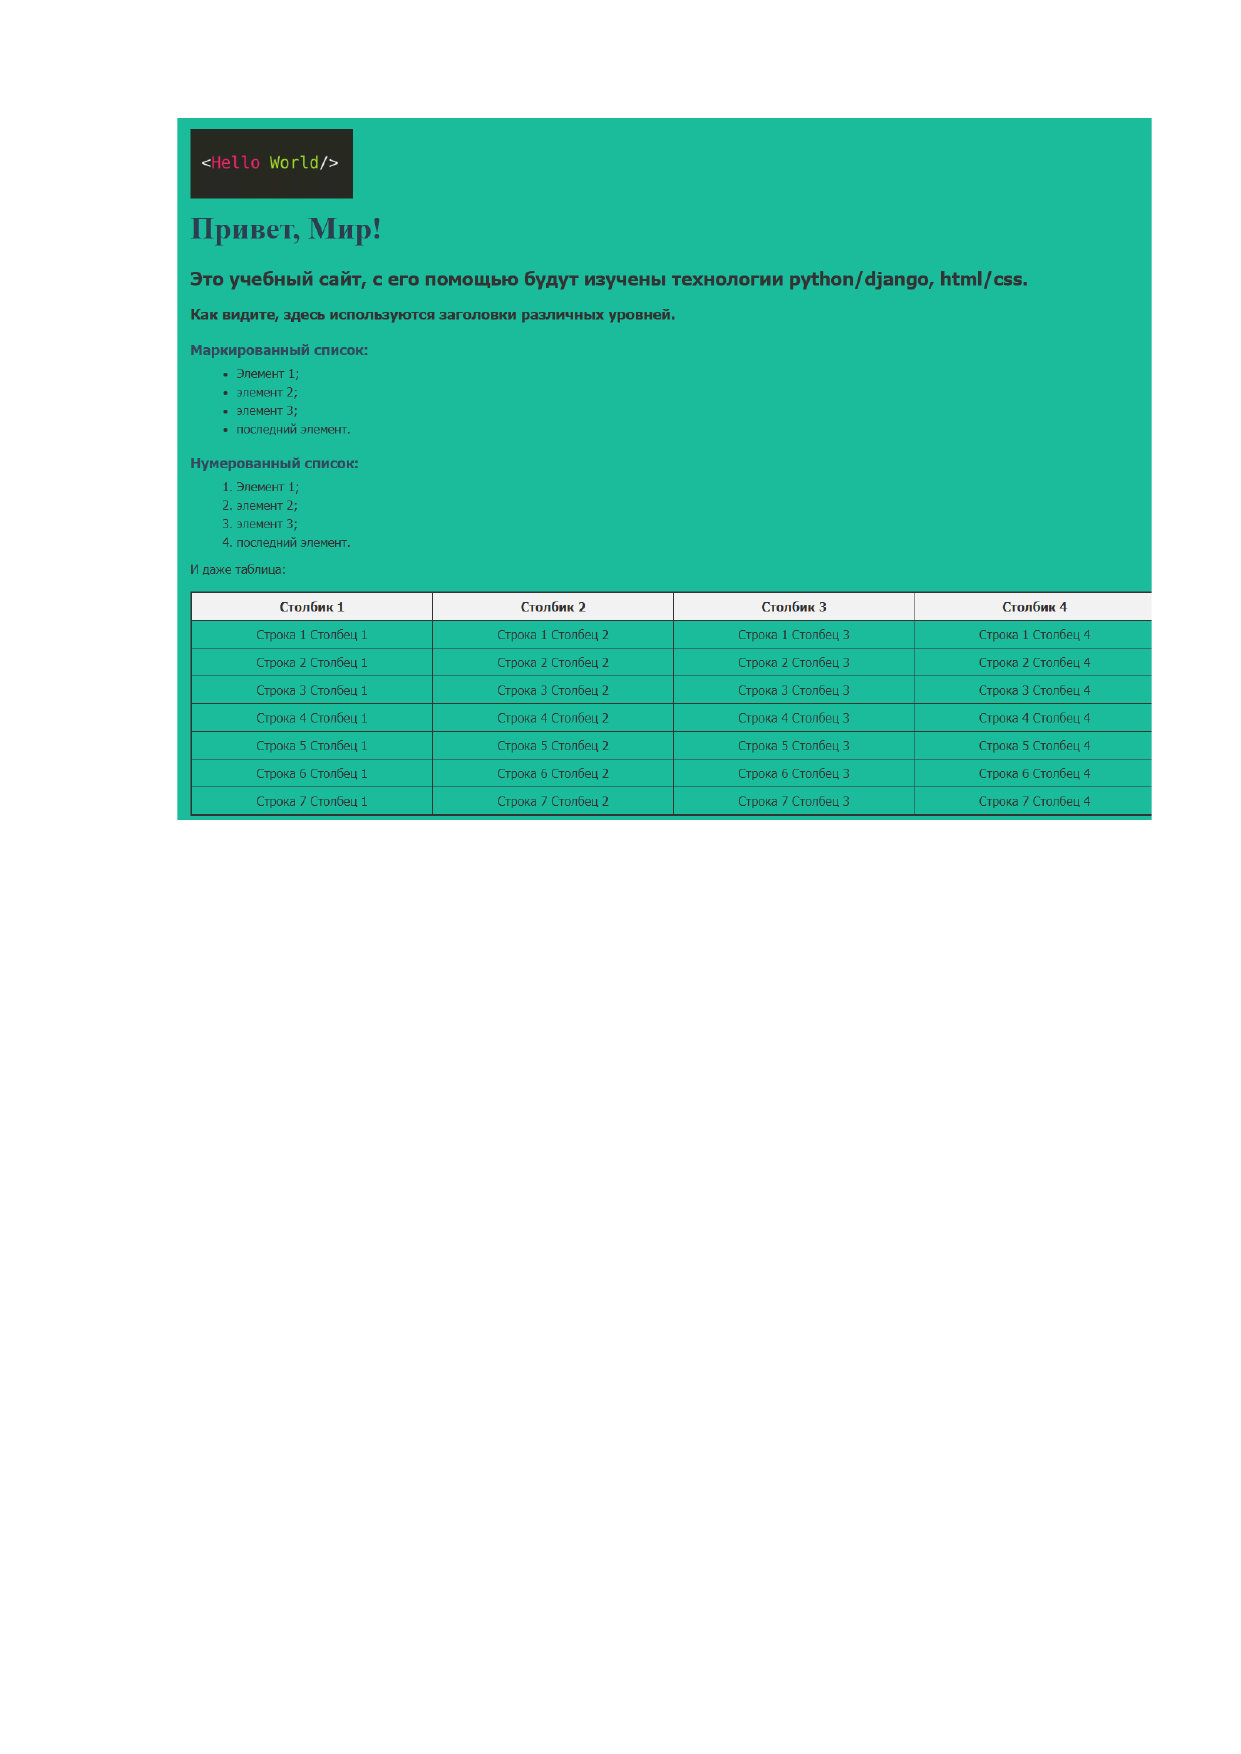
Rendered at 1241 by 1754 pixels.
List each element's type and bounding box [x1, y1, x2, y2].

picture [177, 118, 1152, 820]
